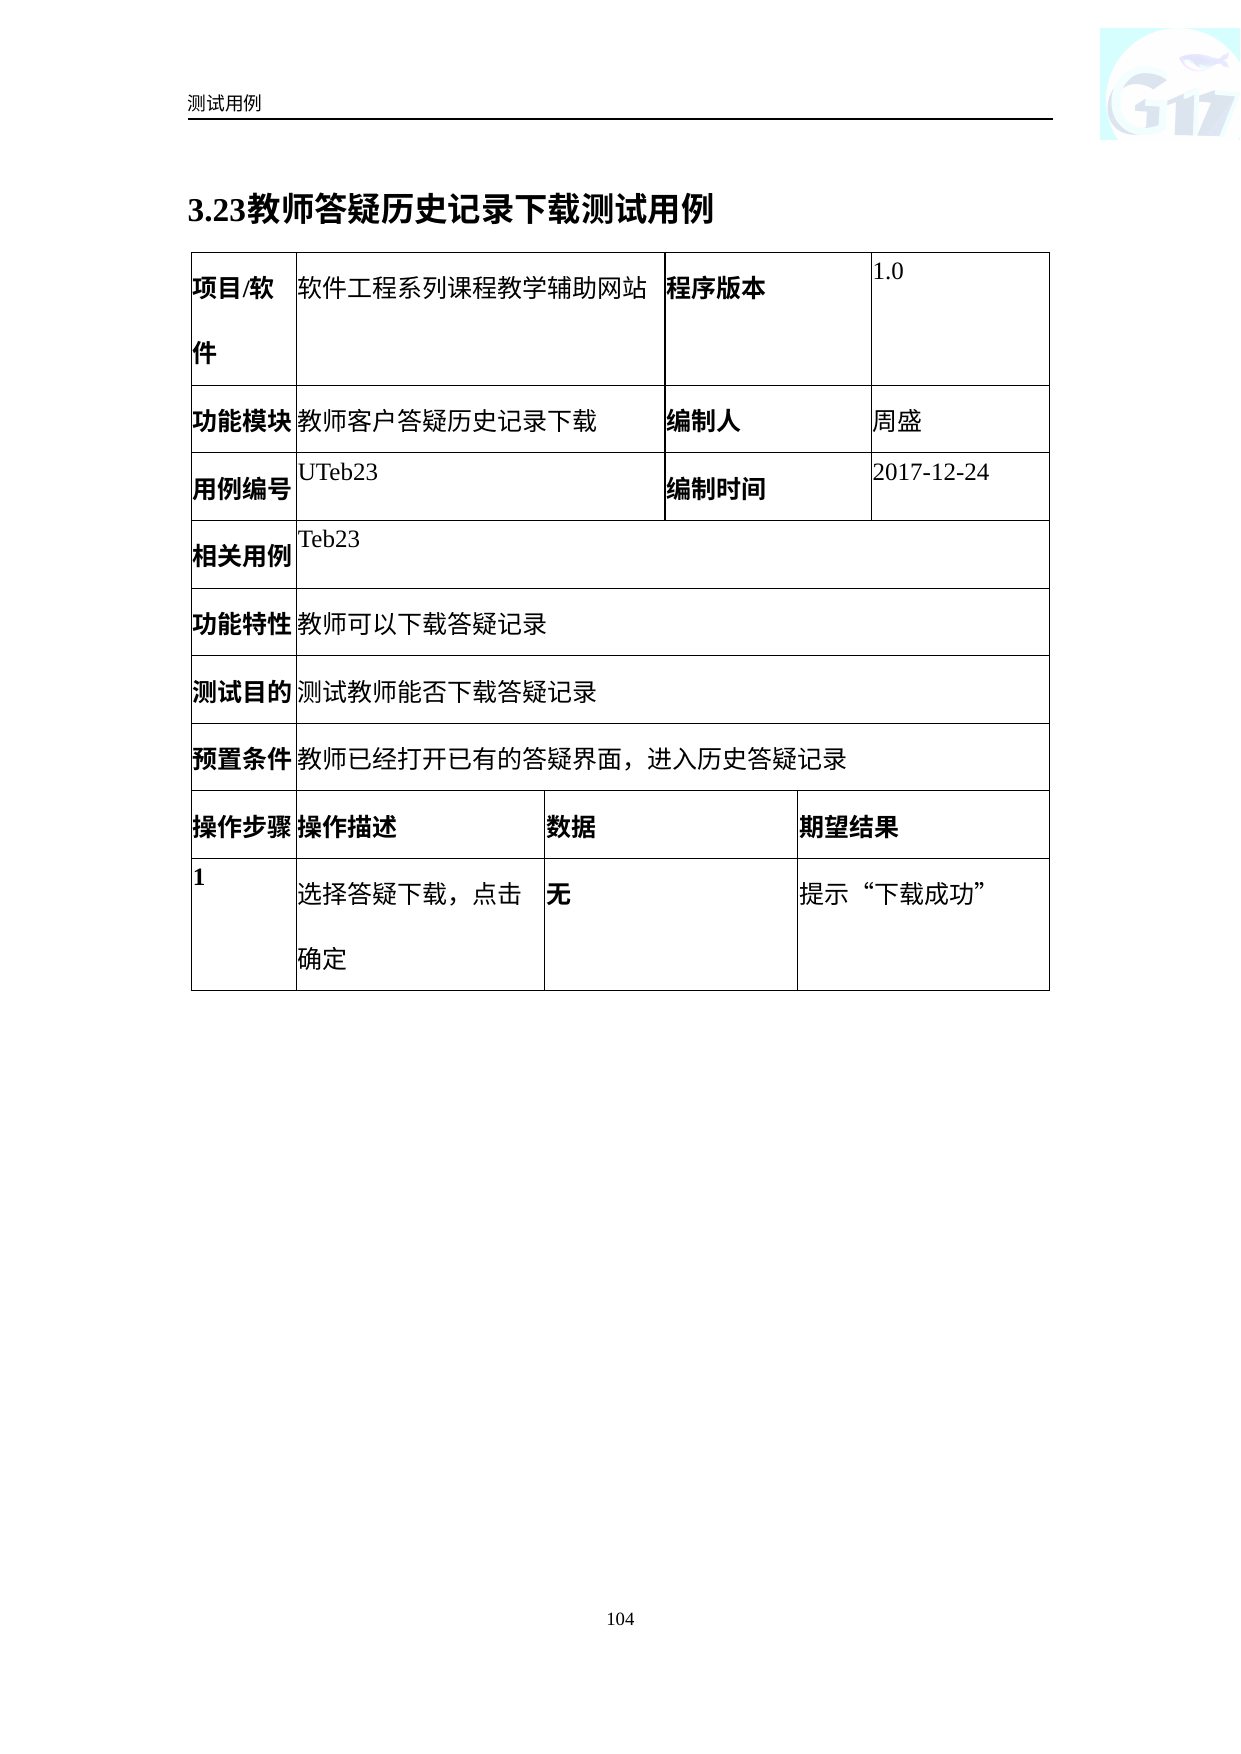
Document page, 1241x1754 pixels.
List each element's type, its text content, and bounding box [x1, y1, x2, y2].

table_header 软件工程系列课程教学辅助网站 [297, 253, 664, 384]
table_cell 功能特性 [192, 589, 296, 655]
table_cell 教师可以下载答疑记录 [297, 589, 1049, 655]
table_cell 功能模块 [192, 386, 296, 452]
table_cell 周盛 [872, 386, 1049, 452]
table_cell 用例编号 [192, 453, 296, 520]
table_cell UTeb23 [297, 453, 664, 520]
table_cell 数据 [545, 791, 797, 858]
table_cell 1 [192, 859, 296, 990]
table_cell 编制人 [666, 386, 871, 452]
table_cell Teb23 [297, 521, 1049, 587]
table_cell 预置条件 [192, 724, 296, 790]
table_header 项目/软件 [192, 253, 296, 384]
table_cell 编制时间 [666, 453, 871, 520]
table_cell 期望结果 [798, 791, 1049, 858]
table_cell 相关用例 [192, 521, 296, 587]
table_cell 选择答疑下载，点击确定 [297, 859, 544, 990]
table_cell 提示“下载成功” [798, 859, 1049, 990]
subtitle 教师答疑历史记录下载测试用例 [187, 174, 1053, 239]
table_cell 教师已经打开已有的答疑界面，进入历史答疑记录 [297, 724, 1049, 790]
table_header 1.0 [872, 253, 1049, 384]
table_cell 测试目的 [192, 656, 296, 723]
table_cell 操作步骤 [192, 791, 296, 858]
table_cell 教师客户答疑历史记录下载 [297, 386, 664, 452]
table_cell 无 [545, 859, 797, 990]
table_cell 2017-12-24 [872, 453, 1049, 520]
table_header 程序版本 [666, 253, 871, 384]
table_cell 操作描述 [297, 791, 544, 858]
table_cell 测试教师能否下载答疑记录 [297, 656, 1049, 723]
